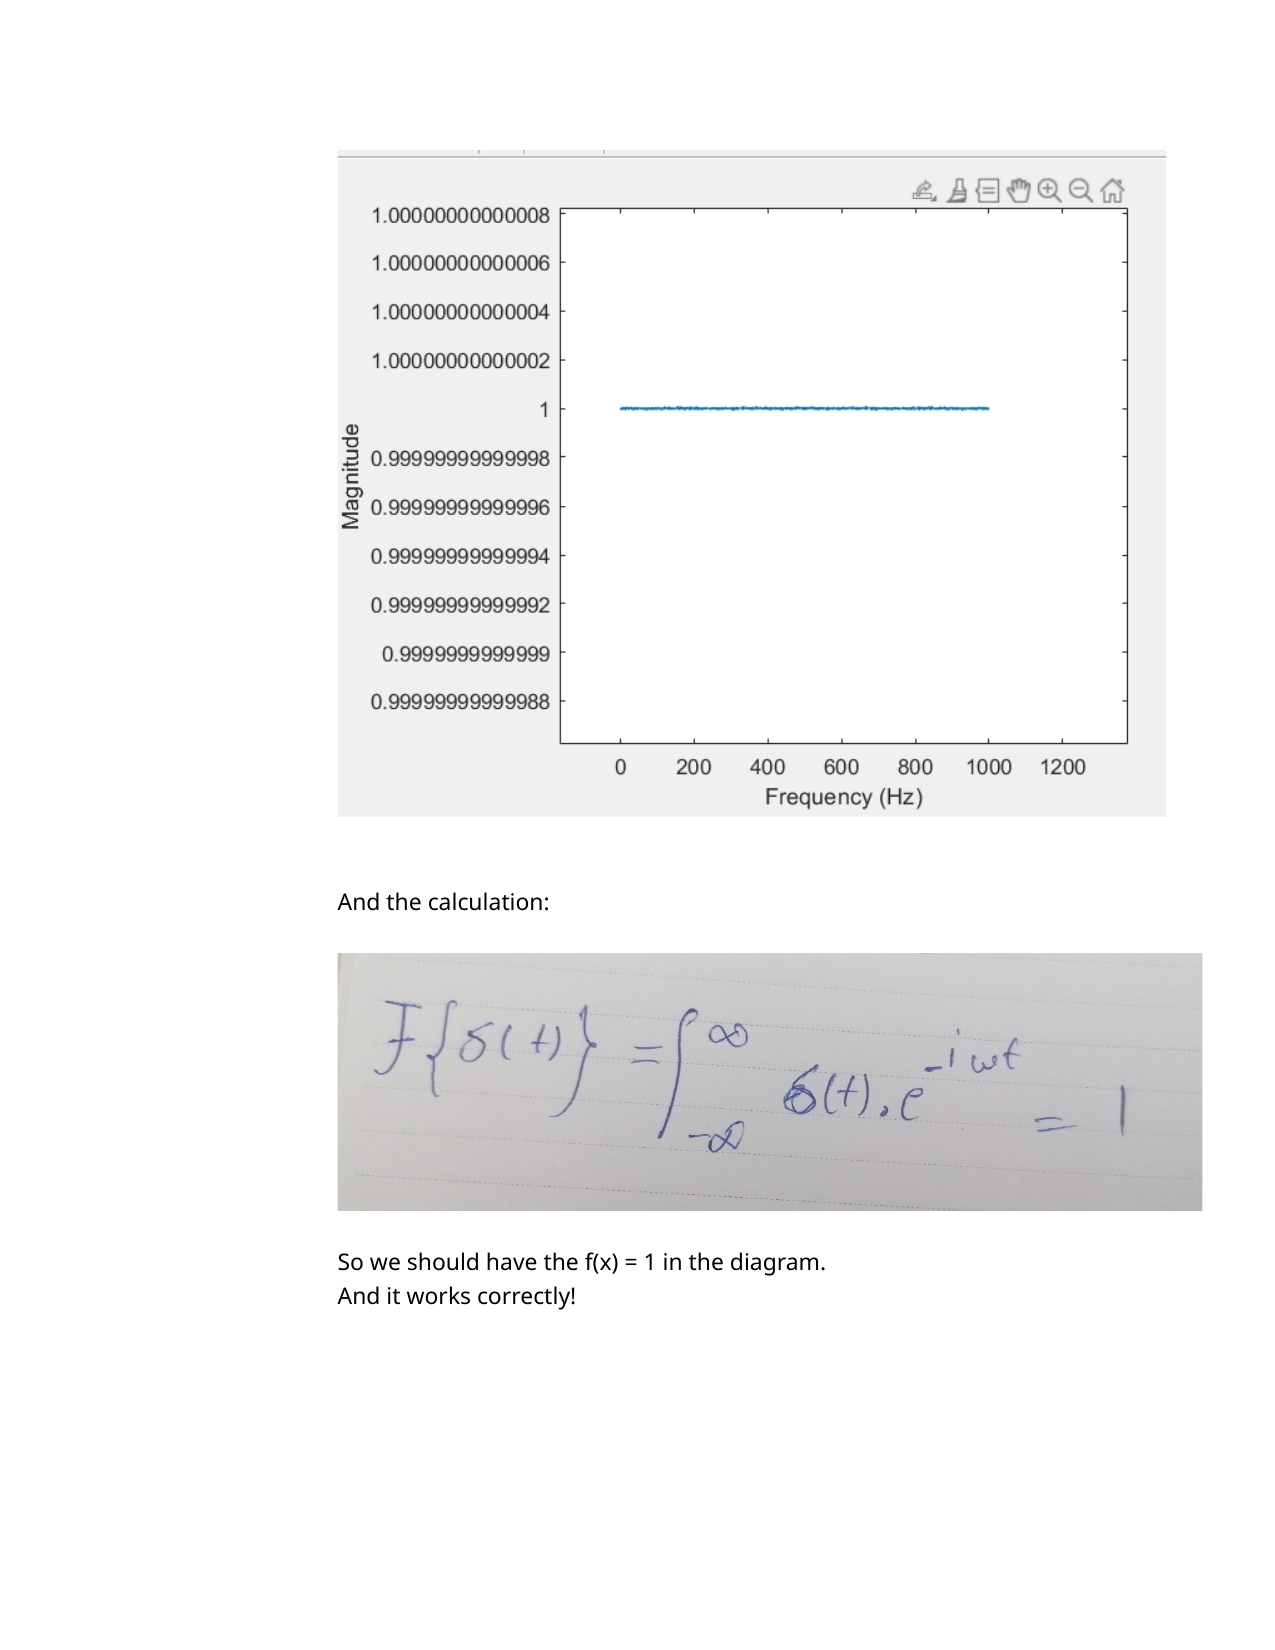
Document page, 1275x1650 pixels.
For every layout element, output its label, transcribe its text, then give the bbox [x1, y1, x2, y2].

picture [337, 150, 1167, 817]
list So we should have the f(x) = 1 in the diagram. [337, 1246, 1125, 1278]
picture [337, 953, 1203, 1211]
list And it works correctly! [337, 1280, 1125, 1311]
list And the calculation: [337, 886, 1125, 917]
